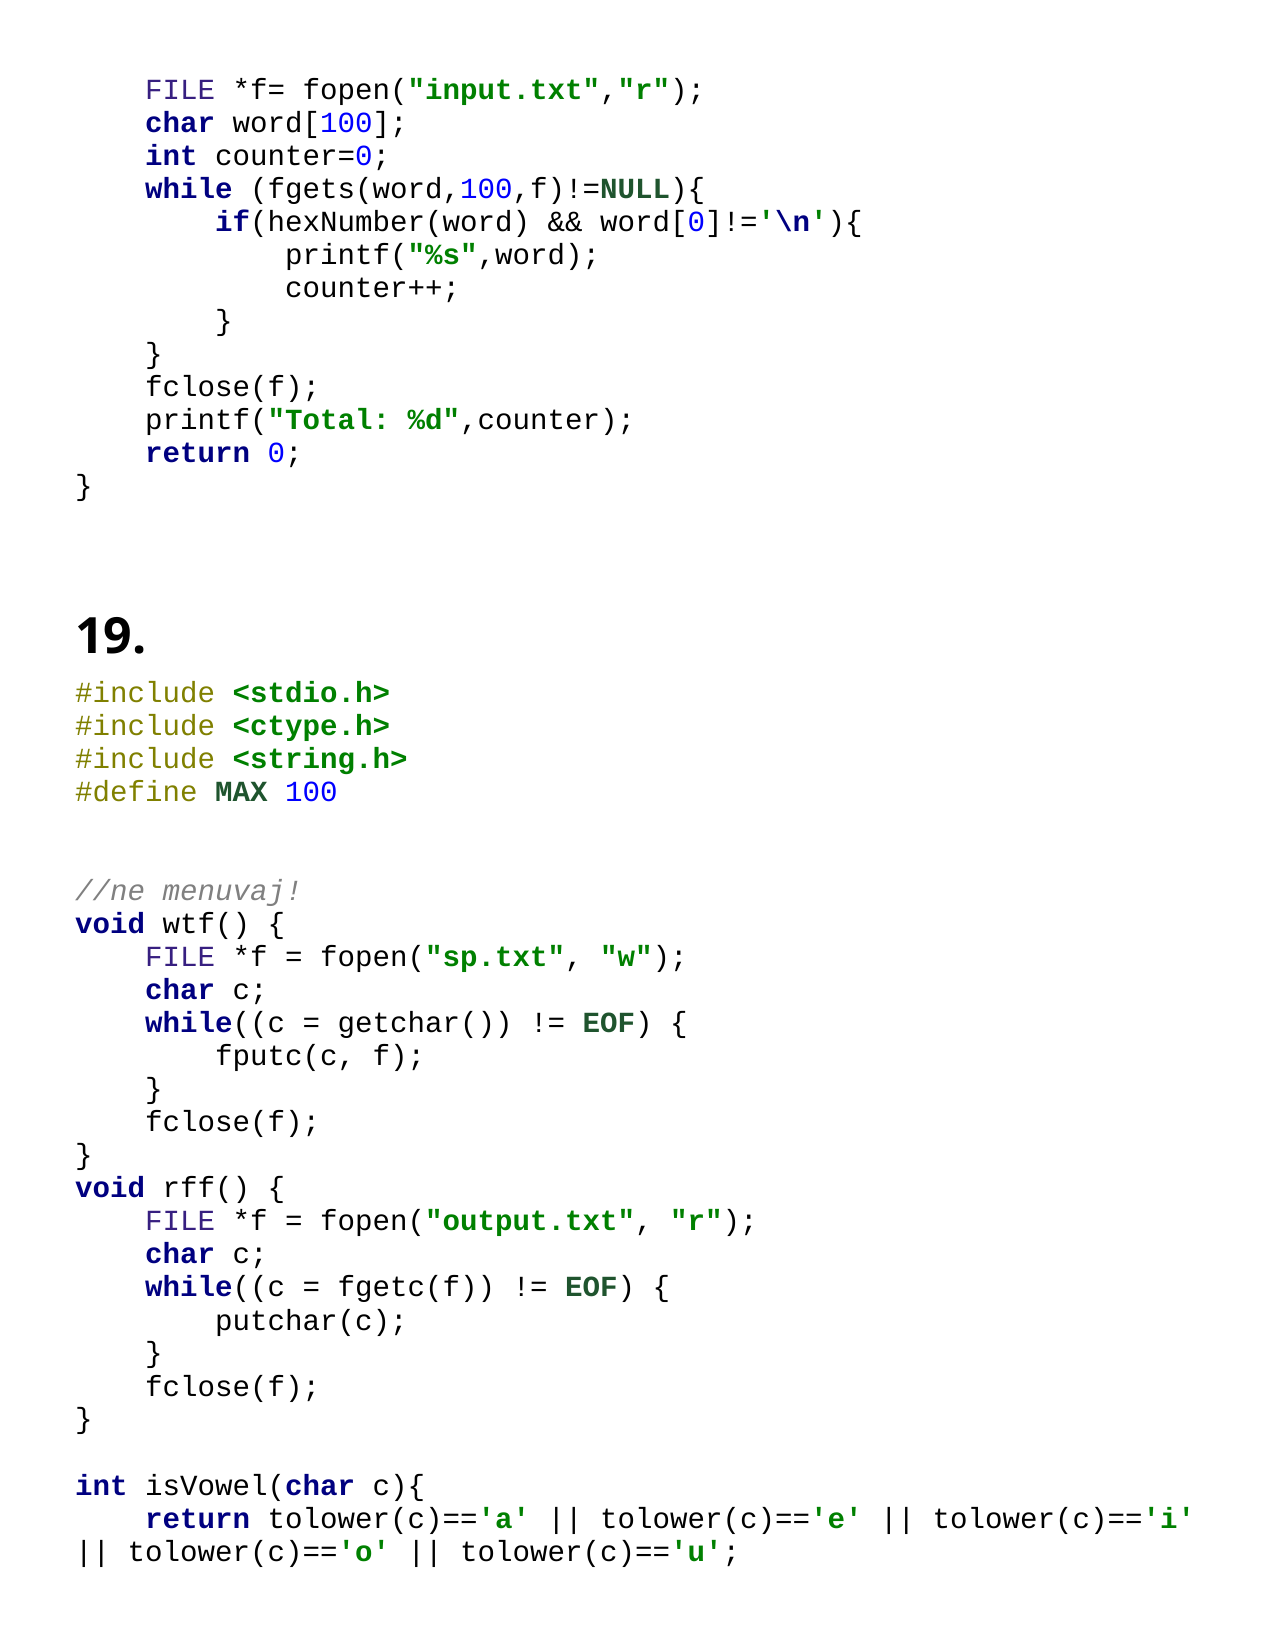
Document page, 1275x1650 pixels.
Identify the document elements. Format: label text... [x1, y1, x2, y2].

subtitle 19. [75, 600, 1200, 668]
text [75, 678, 1200, 1570]
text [75, 75, 1200, 504]
